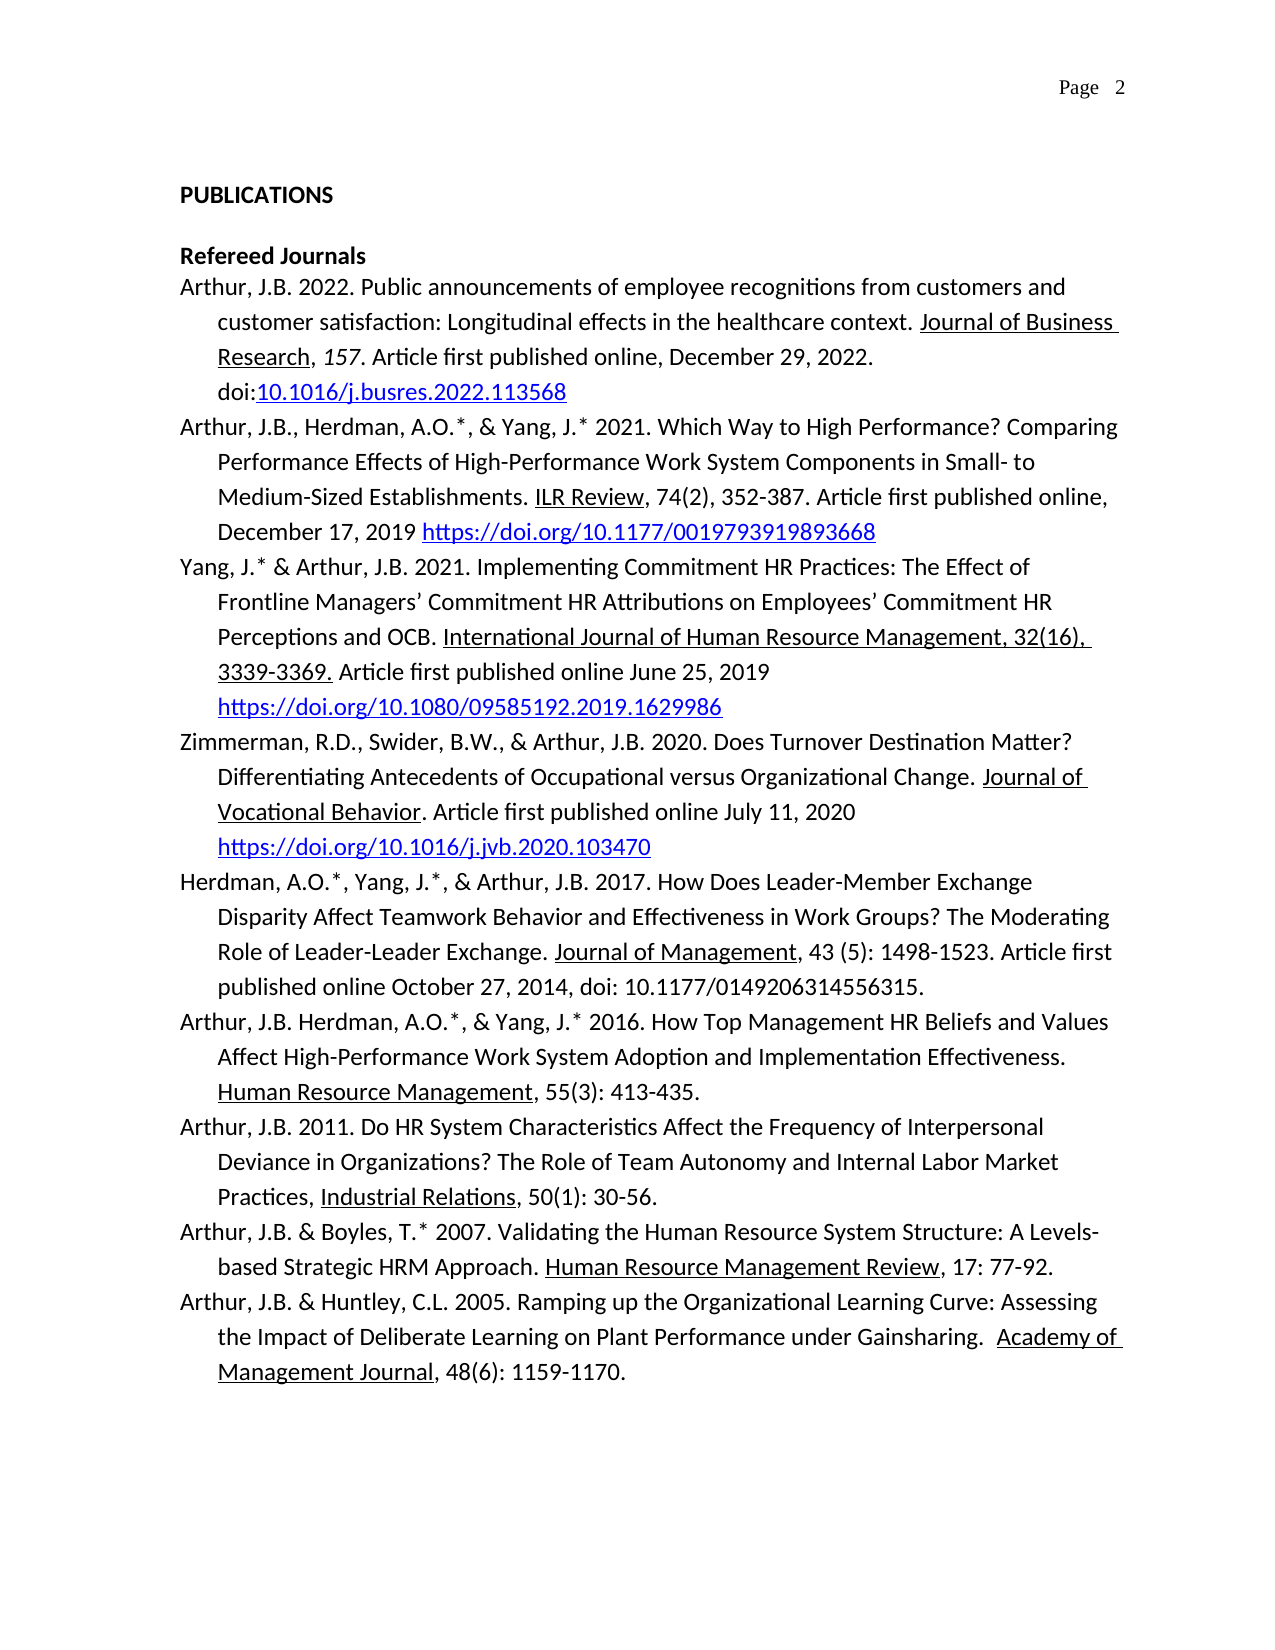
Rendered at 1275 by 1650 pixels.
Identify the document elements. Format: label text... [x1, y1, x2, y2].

text Herdman, A.O.*, Yang, J.*, & Arthur, J.B. 2017. How Does Leader-Member Exchange Disparity Affect Teamwork Behavior and Effectiveness in Work Groups? The Moderating Role of Leader-Leader Exchange. Journal of Management, 43 (5): 1498-1523. Article first published online October 27, 2014, doi: 10.1177/0149206314556315. [180, 866, 1125, 1001]
text Zimmerman, R.D., Swider, B.W., & Arthur, J.B. 2020. Does Turnover Destination Matter? Differentiating Antecedents of Occupational versus Organizational Change. Journal of Vocational Behavior. Article first published online July 11, 2020 https://doi.org/10.1016/j.jvb.2020.103470 [180, 726, 1125, 861]
text Arthur, J.B. Herdman, A.O.*, & Yang, J.* 2016. How Top Management HR Beliefs and Values Affect High-Performance Work System Adoption and Implementation Effectiveness. Human Resource Management, 55(3): 413-435. [180, 1006, 1125, 1106]
title Arthur, J.B. & Huntley, C.L. 2005. Ramping up the Organizational Learning Curve: Assessing the Impact of Deliberate Learning on Plant Performance under Gainsharing. Academy of Management Journal, 48(6): 1159-1170. [180, 1286, 1125, 1386]
text Arthur, J.B., Herdman, A.O.*, & Yang, J.* 2021. Which Way to High Performance? Comparing Performance Effects of High-Performance Work System Components in Small- to Medium-Sized Establishments. ILR Review, 74(2), 352-387. Article first published online, December 17, 2019 https://doi.org/10.1177/0019793919893668 [180, 411, 1125, 546]
text Yang, J.* & Arthur, J.B. 2021. Implementing Commitment HR Practices: The Effect of Frontline Managers’ Commitment HR Attributions on Employees’ Commitment HR Perceptions and OCB. International Journal of Human Resource Management, 32(16), 3339-3369. Article first published online June 25, 2019 https://doi.org/10.1080/09585192.2019.1629986 [180, 551, 1125, 721]
text Refereed Journals [180, 240, 1125, 271]
subtitle PUBLICATIONS [180, 179, 1125, 210]
text Arthur, J.B. 2022. Public announcements of employee recognitions from customers and customer satisfaction: Longitudinal effects in the healthcare context. Journal of Business Research, 157. Article first published online, December 29, 2022. doi:10.1016/j.busres.2022.113568 [180, 271, 1125, 406]
text Arthur, J.B. & Boyles, T.* 2007. Validating the Human Resource System Structure: A Levels-based Strategic HRM Approach. Human Resource Management Review, 17: 77-92. [180, 1216, 1125, 1281]
text Arthur, J.B. 2011. Do HR System Characteristics Affect the Frequency of Interpersonal Deviance in Organizations? The Role of Team Autonomy and Internal Labor Market Practices, Industrial Relations, 50(1): 30-56. [180, 1111, 1125, 1211]
